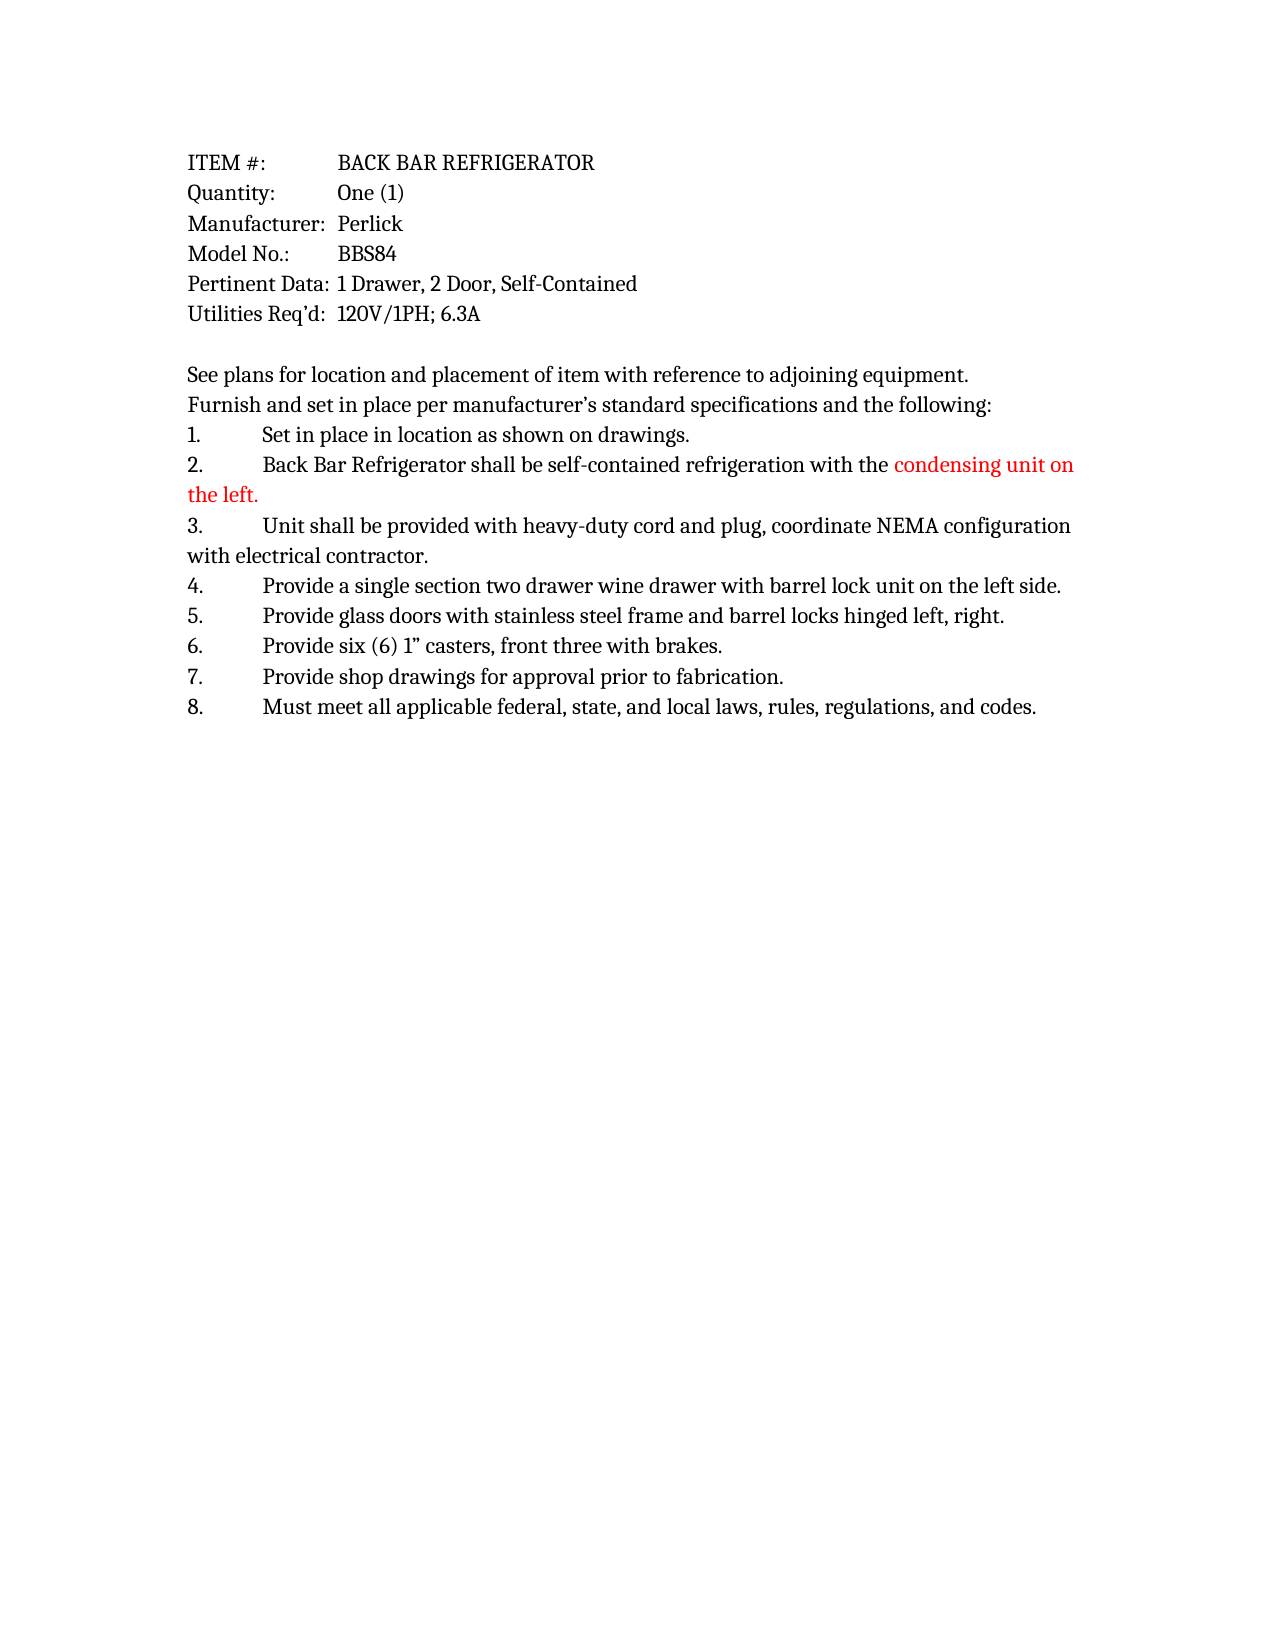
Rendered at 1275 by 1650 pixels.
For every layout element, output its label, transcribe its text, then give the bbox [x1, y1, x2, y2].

text ITEM #: BACK BAR REFRIGERATOR Quantity: One (1) Manufacturer: Perlick Model No.: BBS84 Pertinent Data: 1 Drawer, 2 Door, Self-Contained Utilities Req’d: 120V/1PH; 6.3A See plans for location and placement of item with reference to adjoining equipment. Furnish and set in place per manufacturer’s standard specifications and the following: 1. Set in place in location as shown on drawings. 2. Back Bar Refrigerator shall be self-contained refrigeration with the condensing unit on the left. 3. Unit shall be provided with heavy-duty cord and plug, coordinate NEMA configuration with electrical contractor. 4. Provide a single section two drawer wine drawer with barrel lock unit on the left side. 5. Provide glass doors with stainless steel frame and barrel locks hinged left, right. 6. Provide six (6) 1” casters, front three with brakes. 7. Provide shop drawings for approval prior to fabrication. 8. Must meet all applicable federal, state, and local laws, rules, regulations, and codes. [187, 150, 1087, 781]
